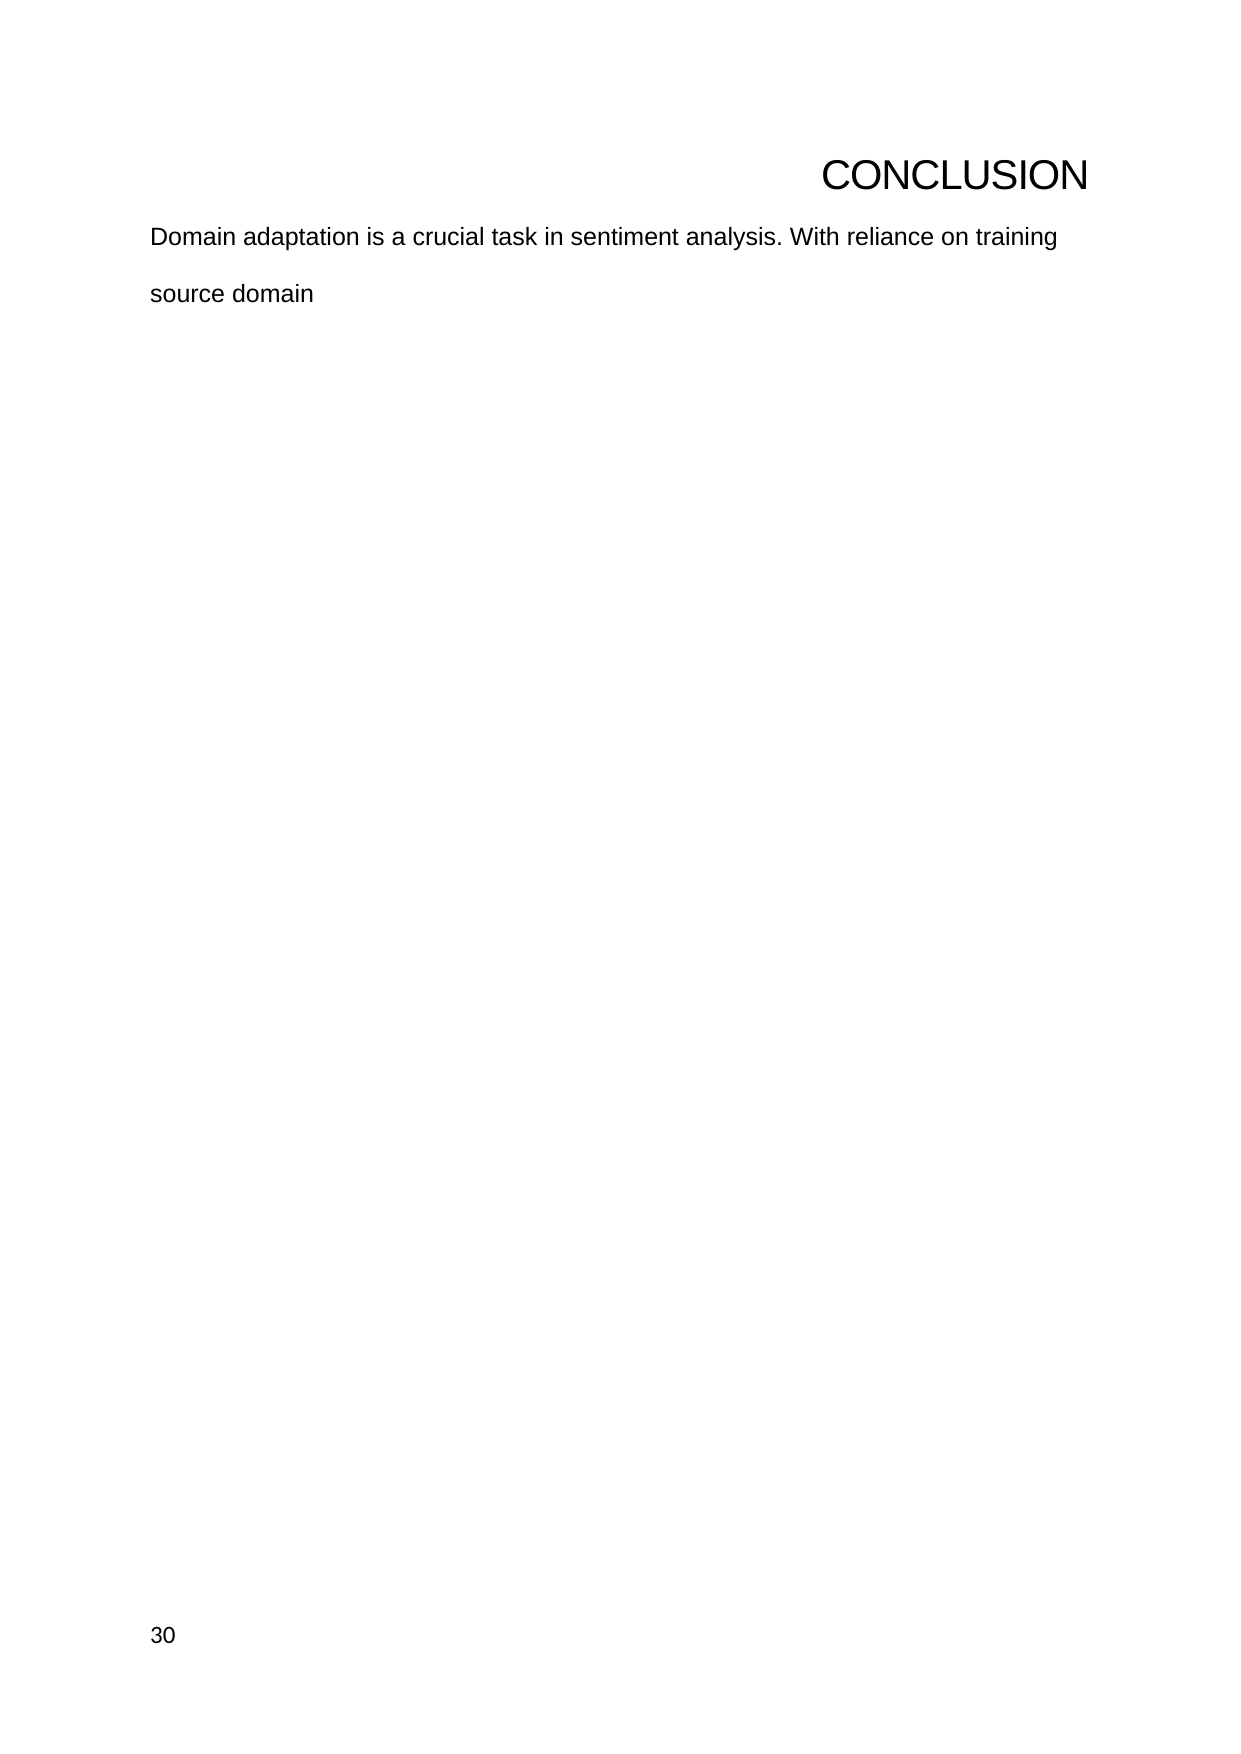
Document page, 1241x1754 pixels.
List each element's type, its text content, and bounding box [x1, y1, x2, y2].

title Conclusion [150, 150, 1090, 198]
text Domain adaptation is a crucial task in sentiment analysis. With reliance on training source domain [150, 222, 1090, 308]
